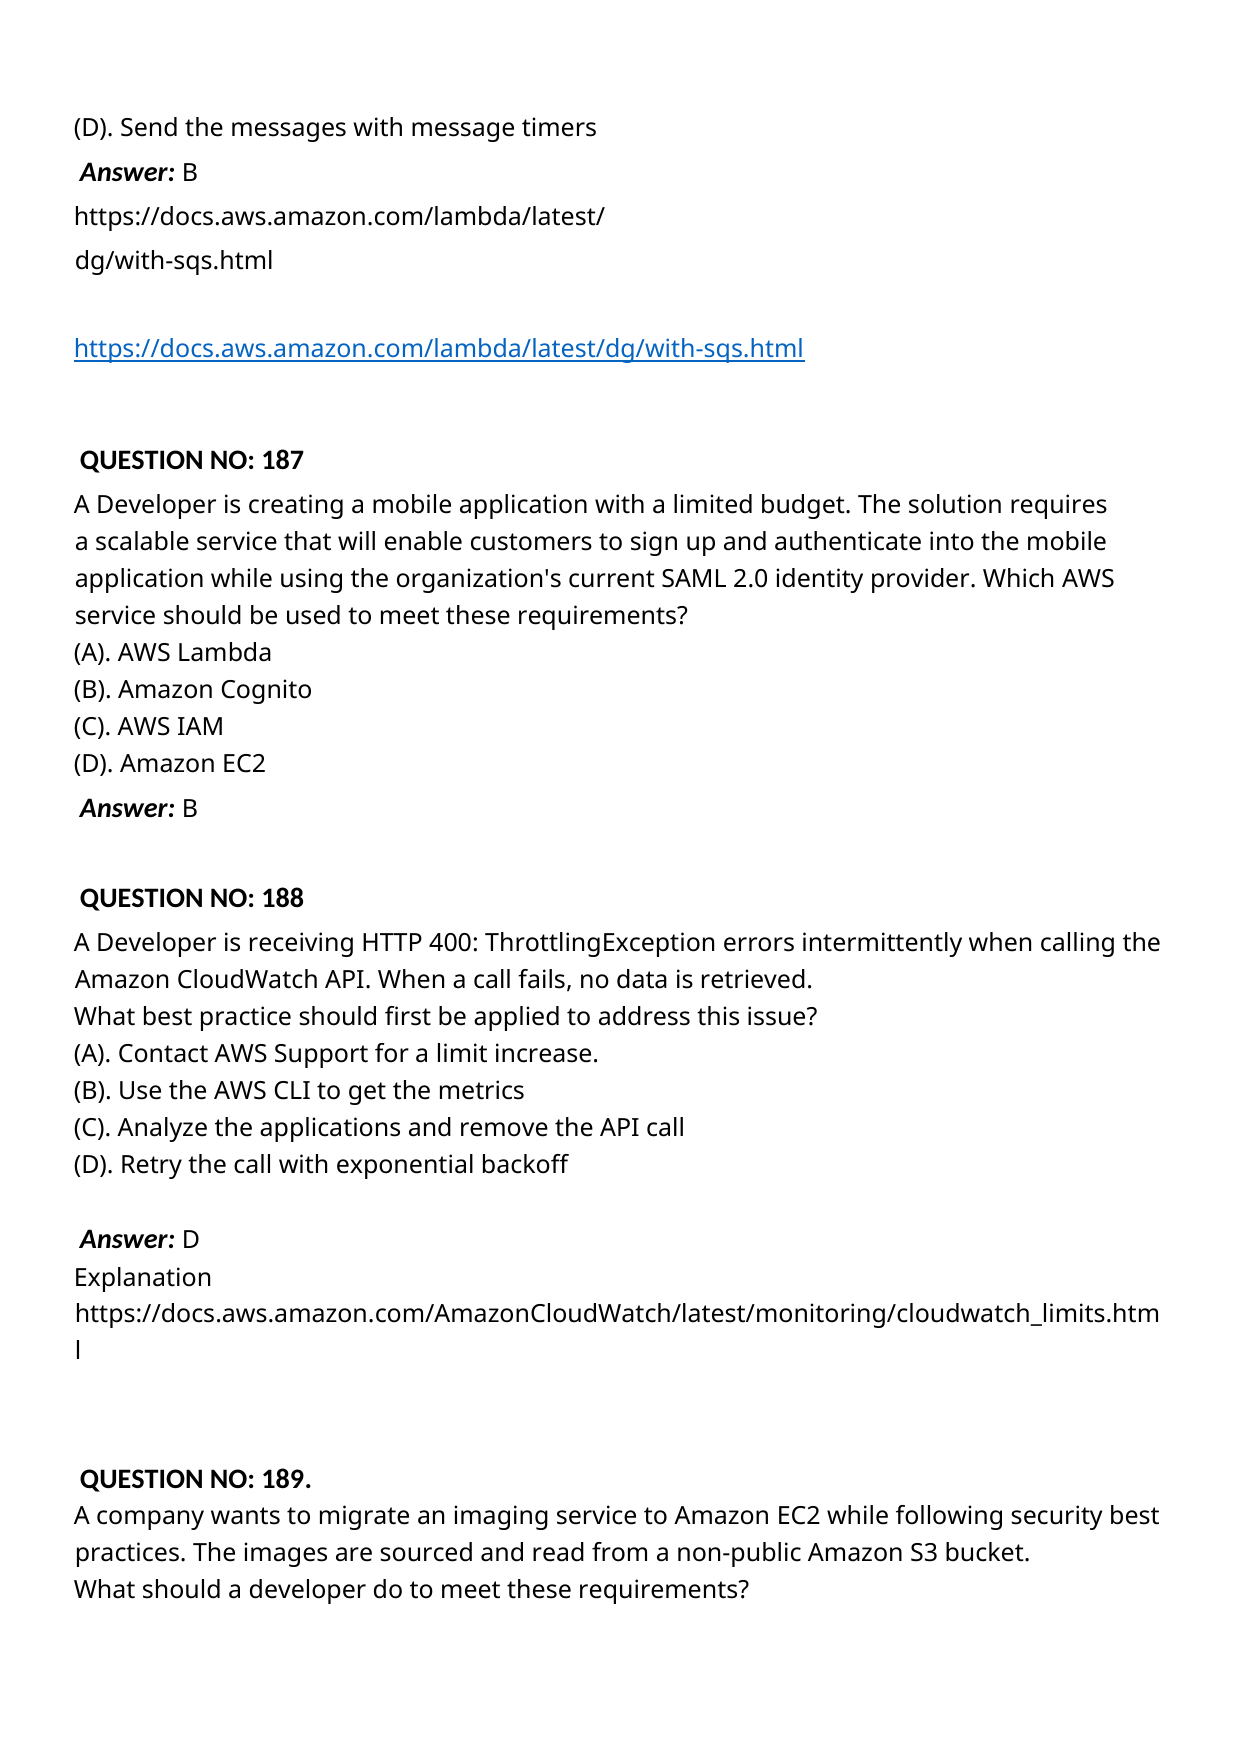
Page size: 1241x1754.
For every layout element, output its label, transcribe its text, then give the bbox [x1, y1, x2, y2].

text QUESTION NO: 187 [73, 442, 637, 477]
text Answer: B [73, 790, 357, 825]
text (A). AWS Lambda [73, 634, 1164, 668]
text (D). Retry the call with exponential backoff [73, 1147, 1164, 1181]
text (B). Amazon Cognito [73, 671, 1164, 706]
text (B). Use the AWS CLI to get the metrics [73, 1073, 1164, 1107]
text (D). Send the messages with message timers [73, 109, 637, 143]
text (D). Amazon EC2 [73, 746, 357, 780]
text QUESTION NO: 189. [73, 1461, 359, 1495]
text (C). AWS IAM [73, 708, 1164, 743]
text https://docs.aws.amazon.com/lambda/latest/dg/with-sqs.html [73, 331, 1165, 365]
text What should a developer do to meet these requirements? [73, 1572, 1164, 1606]
text Explanation https://docs.aws.amazon.com/AmazonCloudWatch/latest/monitoring/cloudwatch_limits.html [73, 1259, 1164, 1367]
text Answer: D [73, 1221, 1165, 1256]
text QUESTION NO: 188 [73, 880, 357, 914]
text (A). Contact AWS Support for a limit increase. [73, 1036, 1164, 1070]
text A Developer is creating a mobile application with a limited budget. The solution requires a scalable service that will enable customers to sign up and authenticate into the mobile application while using the organization's current SAML 2.0 identity provider. Which AWS service should be used to meet these requirements? [73, 487, 1122, 631]
text A company wants to migrate an imaging service to Amazon EC2 while following security best practices. The images are sourced and read from a non-public Amazon S3 bucket. [73, 1498, 1164, 1569]
text https://docs.aws.amazon.com/lambda/latest/dg/with-sqs.html [73, 199, 637, 321]
text What best practice should first be applied to address this issue? [73, 999, 1164, 1033]
text A Developer is receiving HTTP 400: ThrottlingException errors intermittently when calling the Amazon CloudWatch API. When a call fails, no data is retrieved. [73, 925, 1164, 996]
text (C). Analyze the applications and remove the API call [73, 1110, 1164, 1144]
text Answer: B [73, 154, 637, 188]
